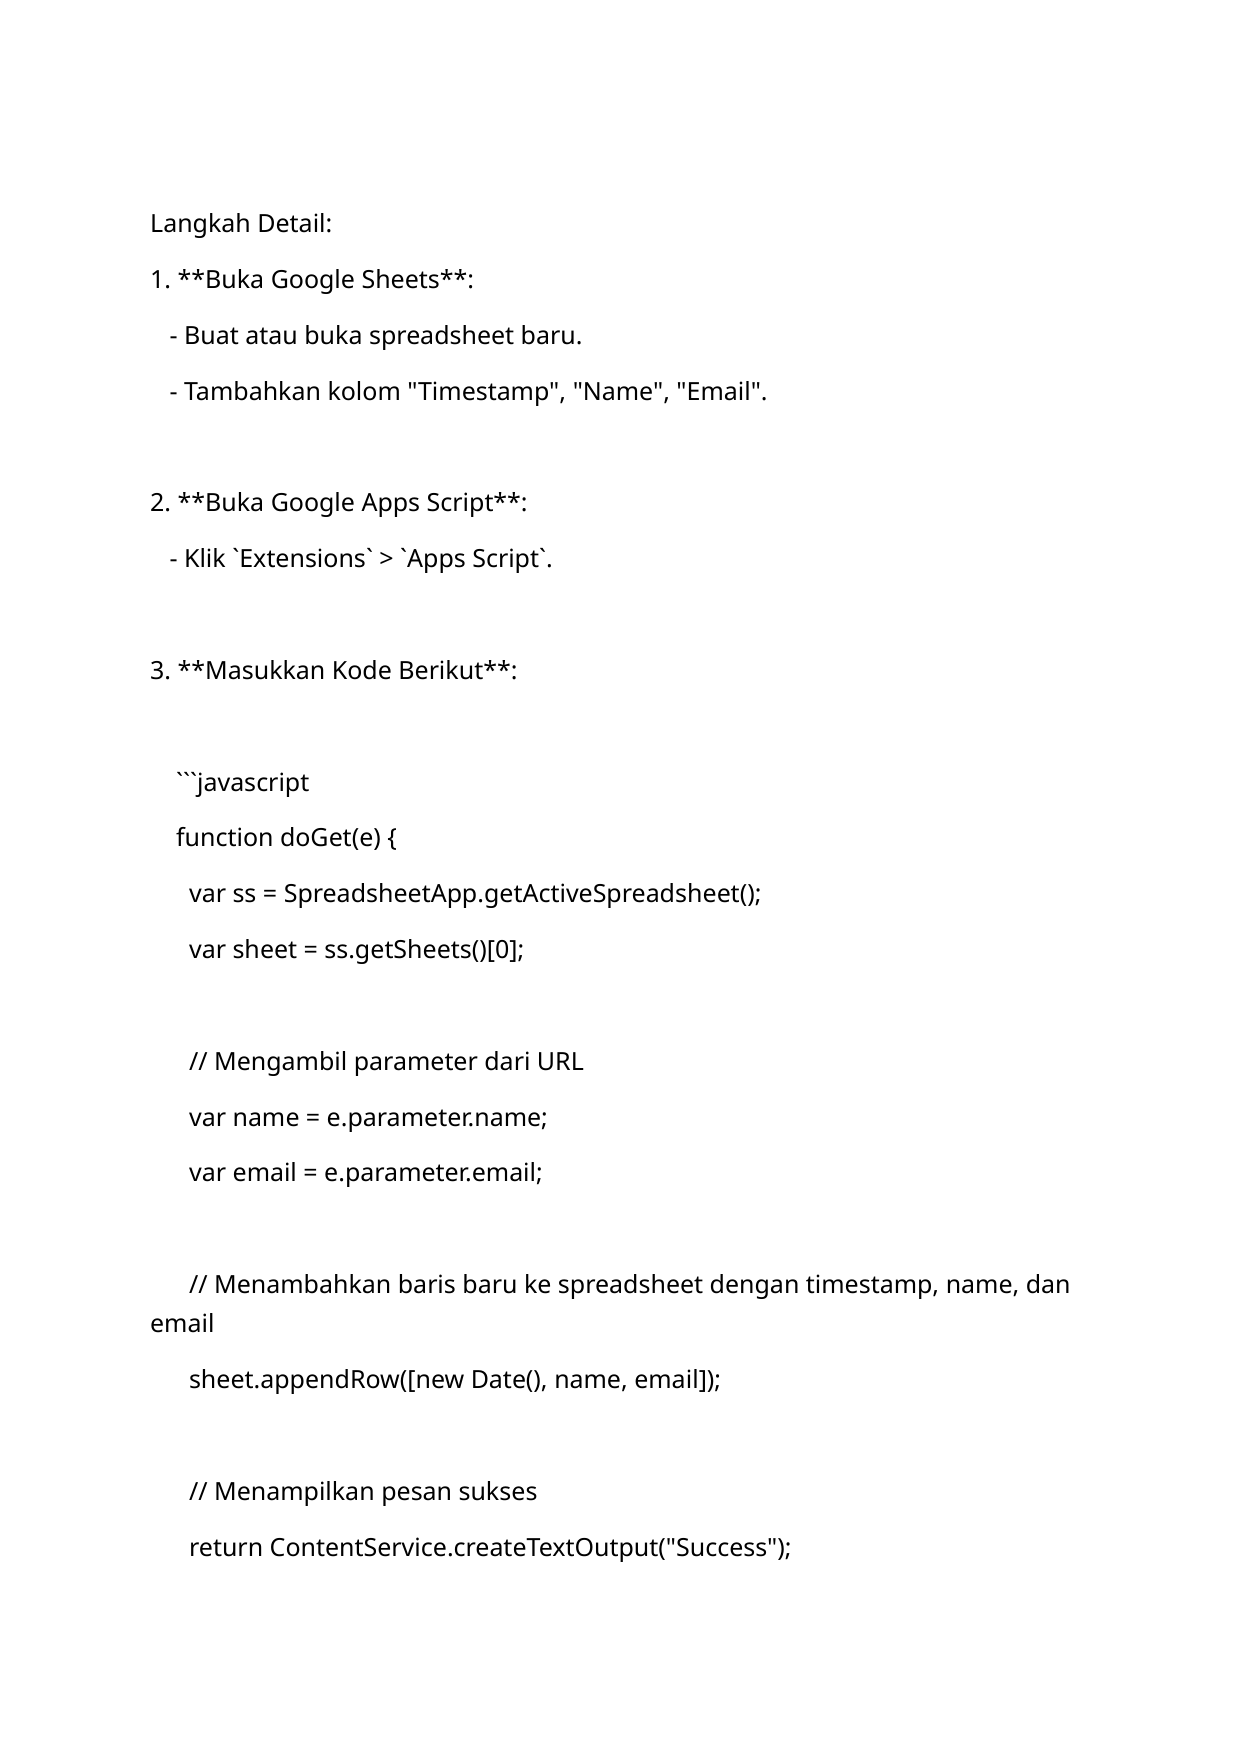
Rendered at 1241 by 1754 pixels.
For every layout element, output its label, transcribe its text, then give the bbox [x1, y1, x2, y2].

text function doGet(e) { [150, 820, 1090, 854]
text sheet.appendRow([new Date(), name, email]); [150, 1362, 1090, 1396]
text // Menambahkan baris baru ke spreadsheet dengan timestamp, name, dan email [150, 1267, 1090, 1340]
text - Klik `Extensions` > `Apps Script`. [150, 541, 1090, 575]
text var ss = SpreadsheetApp.getActiveSpreadsheet(); [150, 876, 1090, 910]
text var name = e.parameter.name; [150, 1099, 1090, 1133]
text // Menampilkan pesan sukses [150, 1473, 1090, 1507]
text var sheet = ss.getSheets()[0]; [150, 932, 1090, 966]
text Langkah Detail: [150, 206, 1090, 240]
text - Tambahkan kolom "Timestamp", "Name", "Email". [150, 373, 1090, 407]
text - Buat atau buka spreadsheet baru. [150, 317, 1090, 352]
text return ContentService.createTextOutput("Success"); [150, 1529, 1090, 1563]
text // Mengambil parameter dari URL [150, 1043, 1090, 1077]
text 2. **Buka Google Apps Script**: [150, 485, 1090, 519]
text ```javascript [150, 764, 1090, 798]
text 1. **Buka Google Sheets**: [150, 262, 1090, 296]
text 3. **Masukkan Kode Berikut**: [150, 652, 1090, 687]
text var email = e.parameter.email; [150, 1155, 1090, 1189]
